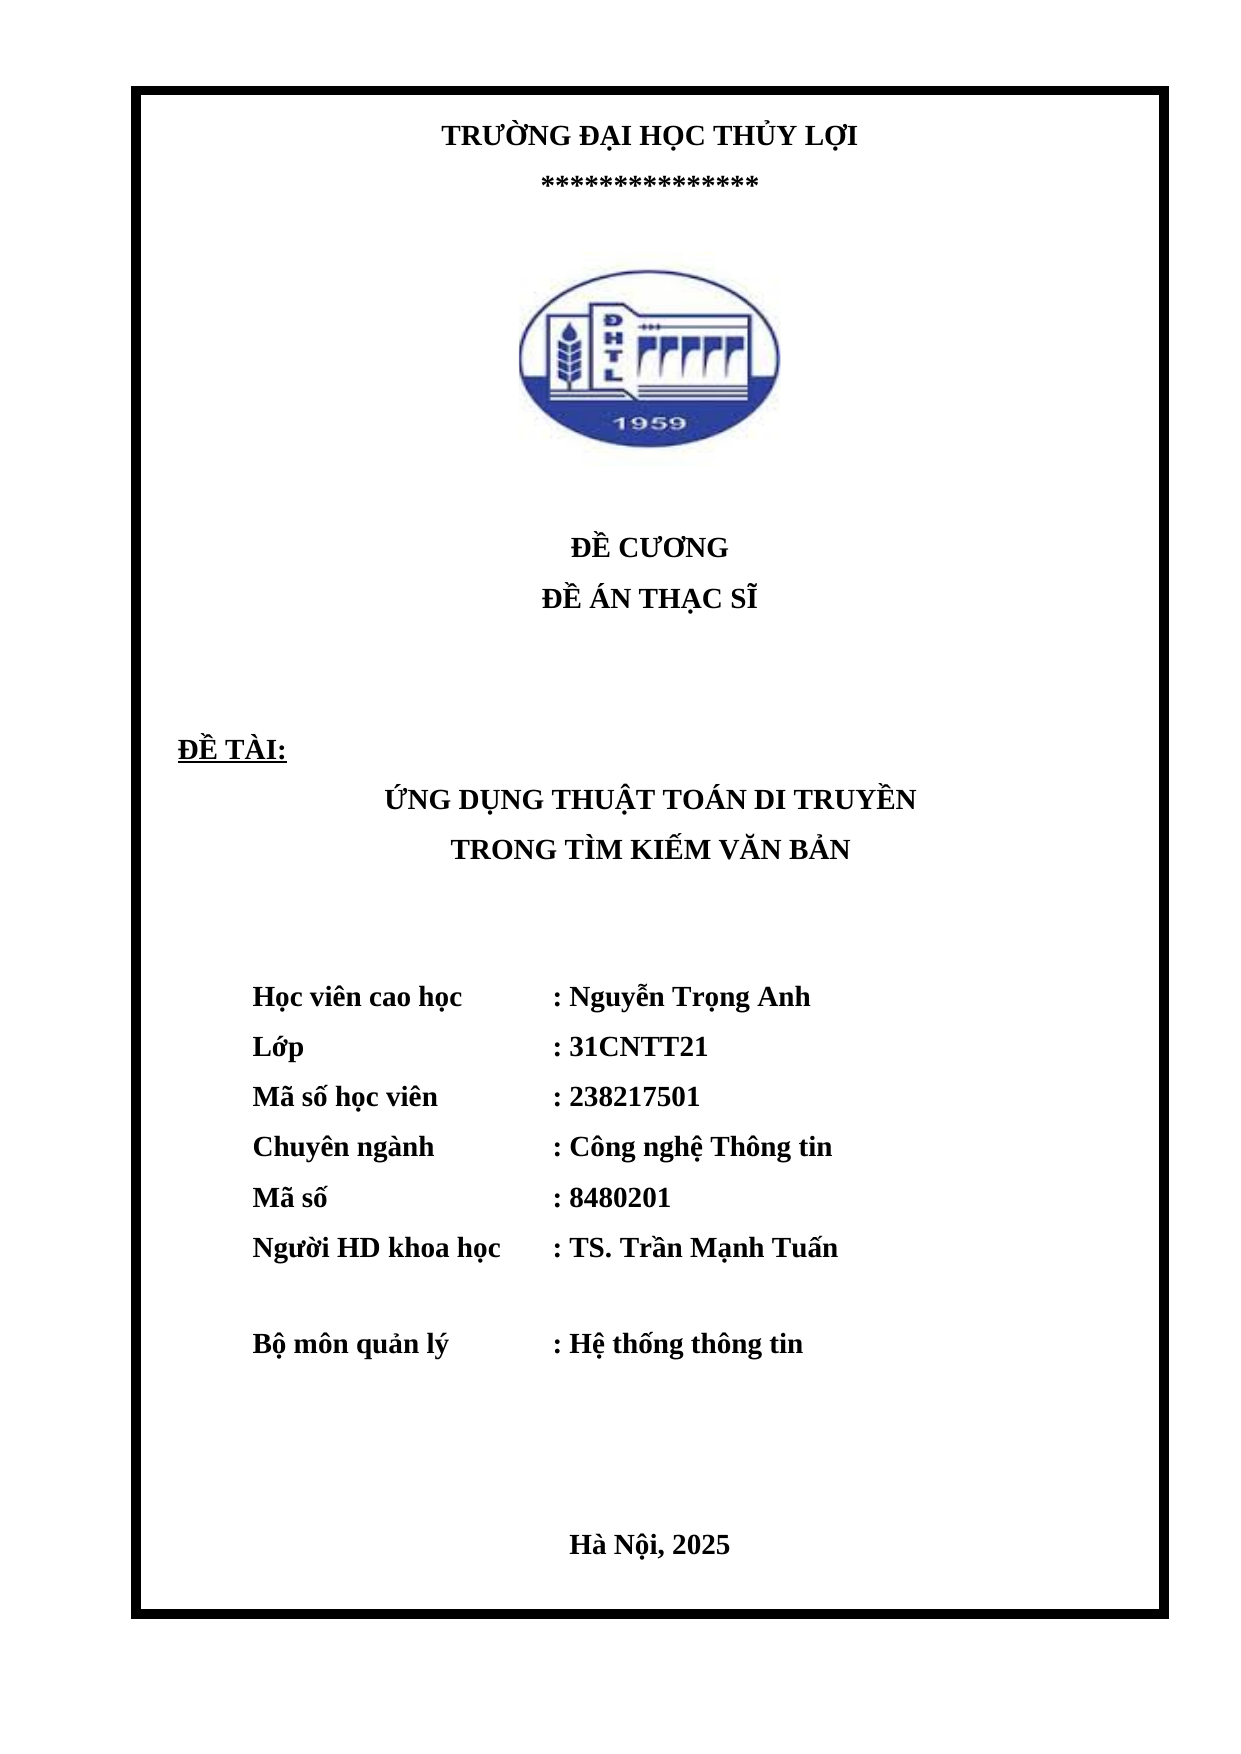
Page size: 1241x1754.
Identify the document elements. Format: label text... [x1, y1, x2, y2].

text Người HD khoa học : TS. Trần Mạnh Tuấn [177, 1230, 1122, 1264]
text *************** [177, 168, 1122, 202]
text Mã số : 8480201 [177, 1180, 1122, 1213]
text ĐỀ ÁN THẠC SĨ [177, 581, 1122, 614]
text Bộ môn quản lý : Hệ thống thông tin [177, 1326, 1122, 1359]
text Chuyên ngành : Công nghệ Thông tin [177, 1129, 1122, 1163]
text Học viên cao học : Nguyễn Trọng Anh [177, 979, 1122, 1012]
text Hà Nội, 2025 [177, 1527, 1122, 1561]
text Lớp : 31CNTT21 [177, 1029, 1122, 1062]
text TRƯỜNG ĐẠI HỌC THỦY LỢI [177, 118, 1122, 152]
text ĐỀ TÀI: [177, 732, 1122, 765]
text TRONG TÌM KIẾM VĂN BẢN [158, 832, 1143, 866]
text Mã số học viên : 238217501 [177, 1079, 1122, 1113]
text ĐỀ CƯƠNG [177, 531, 1122, 564]
text ỨNG DỤNG THUẬT TOÁN DI TRUYỀN [158, 782, 1143, 816]
picture [518, 252, 781, 466]
